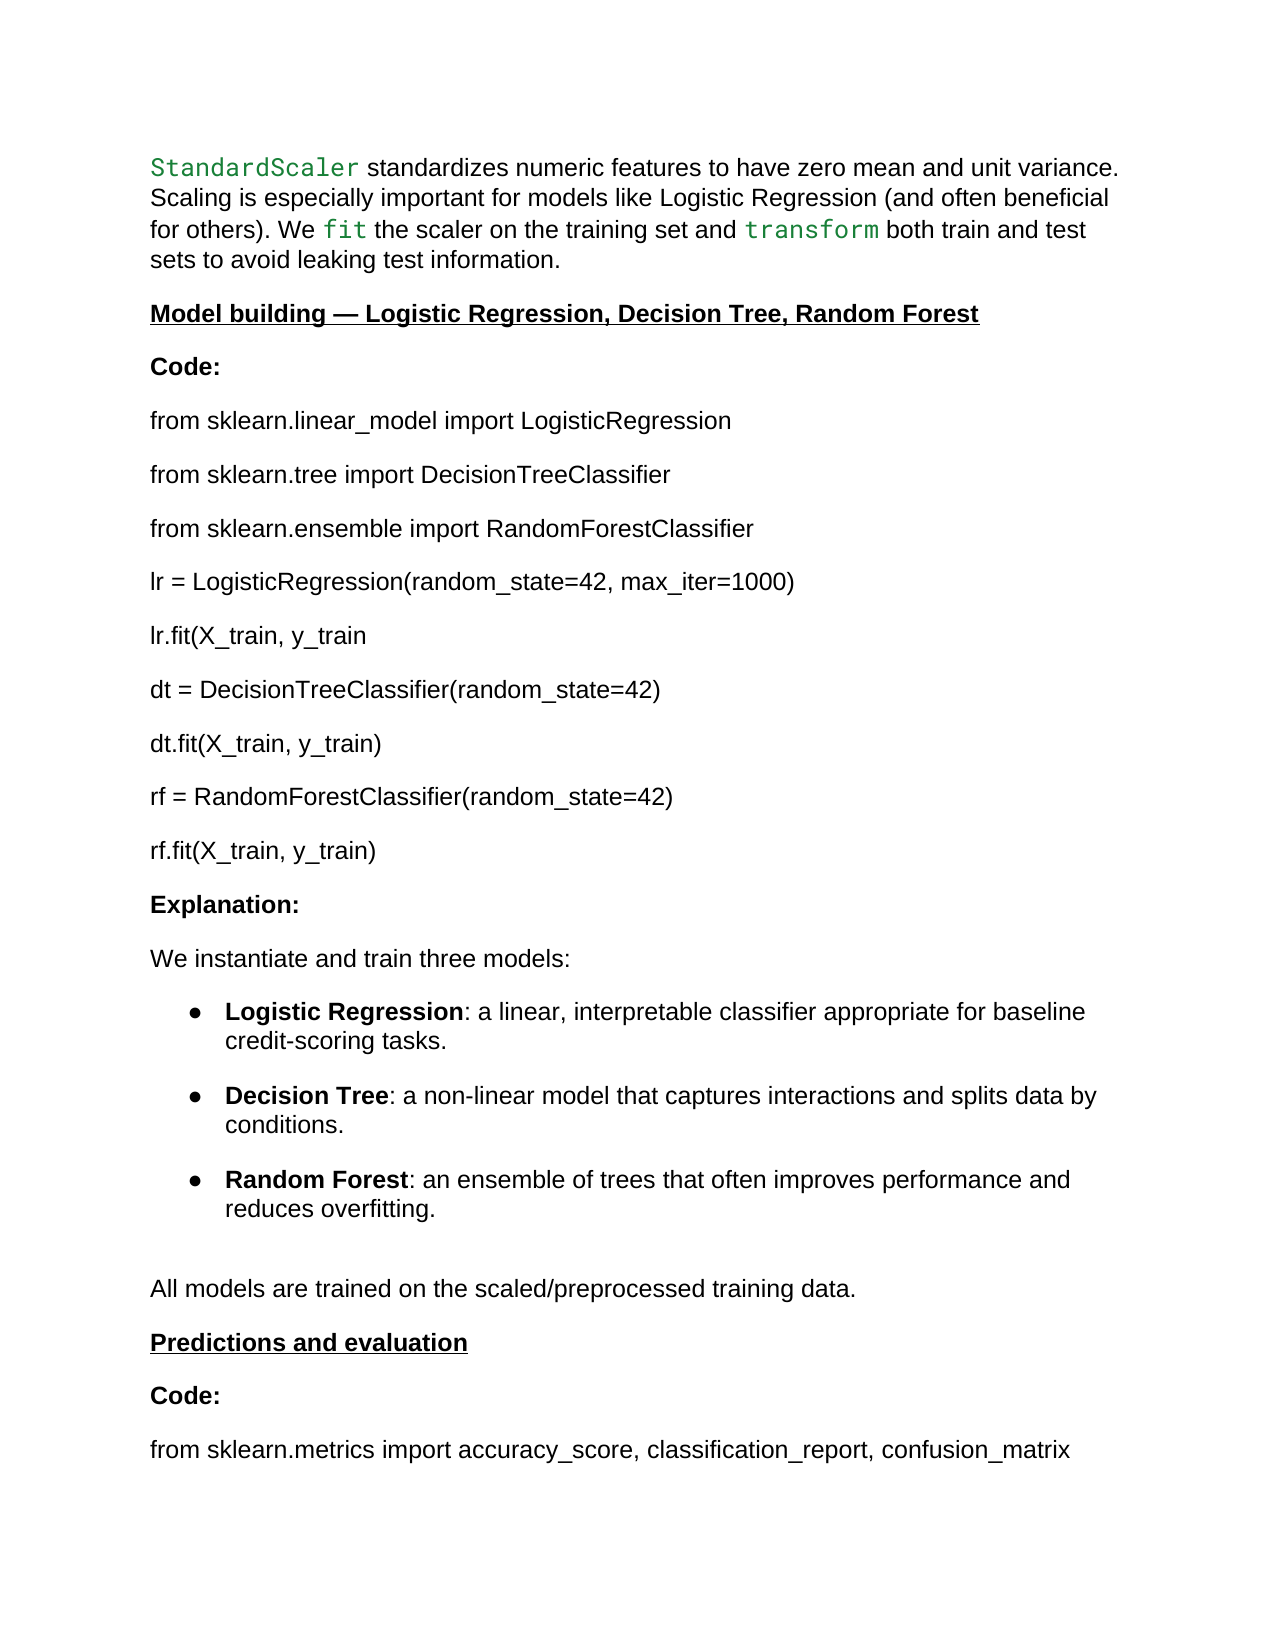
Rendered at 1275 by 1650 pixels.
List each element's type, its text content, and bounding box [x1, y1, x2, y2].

text All models are trained on the scaled/preprocessed training data. [150, 1274, 1125, 1303]
text from sklearn.metrics import accuracy_score, classification_report, confusion_matrix [150, 1435, 1125, 1464]
text lr = LogisticRegression(random_state=42, max_iter=1000) [150, 567, 1125, 596]
text lr.fit(X_train, y_train [150, 621, 1125, 650]
list Random Forest: an ensemble of trees that often improves performance and reduces overfitting. [187, 1165, 1125, 1249]
list Logistic Regression: a linear, interpretable classifier appropriate for baseline credit-scoring tasks. [187, 997, 1125, 1081]
text from sklearn.linear_model import LogisticRegression [150, 406, 1125, 435]
text Code: [150, 1381, 1125, 1410]
list Decision Tree: a non-linear model that captures interactions and splits data by conditions. [187, 1081, 1125, 1165]
text dt = DecisionTreeClassifier(random_state=42) [150, 675, 1125, 703]
text We instantiate and train three models: [150, 943, 1125, 972]
text Model building — Logistic Regression, Decision Tree, Random Forest [150, 298, 1125, 327]
text Explanation: [150, 890, 1125, 918]
text StandardScaler standardizes numeric features to have zero mean and unit variance. Scaling is especially important for models like Logistic Regression (and often beneficial for others). We fit the scaler on the training set and transform both train and test sets to avoid leaking test information. [150, 150, 1125, 273]
text rf = RandomForestClassifier(random_state=42) [150, 782, 1125, 811]
text Code: [150, 352, 1125, 381]
text Predictions and evaluation [150, 1328, 1125, 1356]
text from sklearn.tree import DecisionTreeClassifier [150, 460, 1125, 488]
text rf.fit(X_train, y_train) [150, 836, 1125, 865]
text from sklearn.ensemble import RandomForestClassifier [150, 513, 1125, 542]
text dt.fit(X_train, y_train) [150, 728, 1125, 757]
